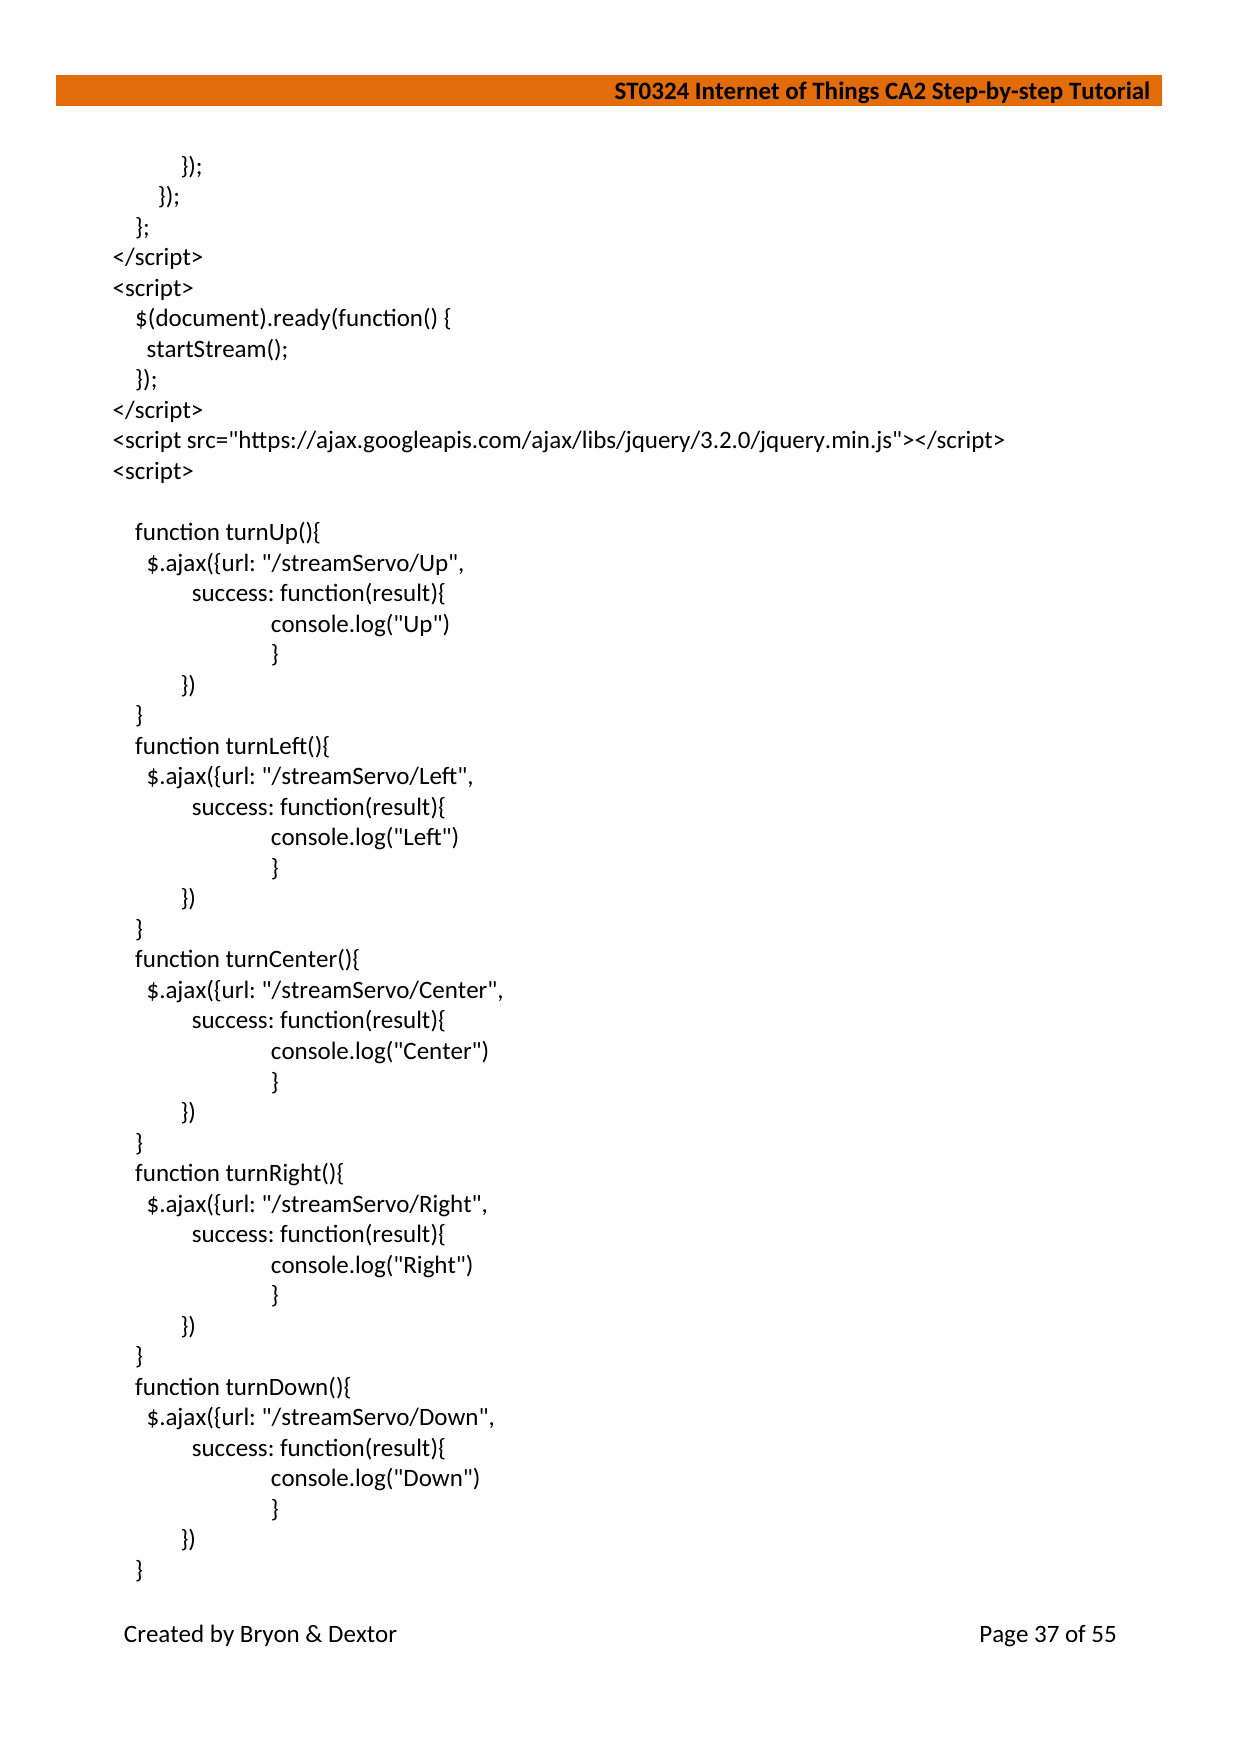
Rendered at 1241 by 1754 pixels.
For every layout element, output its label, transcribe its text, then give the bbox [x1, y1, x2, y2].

text console.log("Up") [112, 608, 1128, 638]
text function turnDown(){ [112, 1371, 1128, 1401]
text $(document).ready(function() { [112, 303, 1128, 333]
text success: function(result){ [112, 1004, 1128, 1035]
text } [112, 1554, 1128, 1584]
text $.ajax({url: "/streamServo/Center", [112, 974, 1128, 1004]
text success: function(result){ [112, 1218, 1128, 1249]
text } [112, 852, 1128, 882]
text }; [112, 211, 1128, 242]
text startStream(); [112, 333, 1128, 364]
text } [112, 638, 1128, 669]
text }) [112, 1523, 1128, 1554]
text function turnLeft(){ [112, 730, 1128, 760]
text }); [112, 181, 1128, 211]
text </script> [112, 242, 1128, 272]
text console.log("Down") [112, 1462, 1128, 1493]
text } [112, 1493, 1128, 1523]
text }) [112, 1310, 1128, 1340]
text success: function(result){ [112, 791, 1128, 821]
text } [112, 1279, 1128, 1310]
text }) [112, 1096, 1128, 1127]
text $.ajax({url: "/streamServo/Right", [112, 1188, 1128, 1218]
text console.log("Center") [112, 1035, 1128, 1066]
text <script> [112, 455, 1128, 486]
text } [112, 1340, 1128, 1371]
text }); [112, 150, 1128, 181]
text }) [112, 669, 1128, 699]
text function turnRight(){ [112, 1157, 1128, 1188]
text $.ajax({url: "/streamServo/Left", [112, 760, 1128, 791]
text }); [112, 364, 1128, 394]
text </script> [112, 394, 1128, 425]
text } [112, 699, 1128, 730]
text function turnUp(){ [112, 516, 1128, 547]
text } [112, 1066, 1128, 1096]
text <script> [112, 272, 1128, 303]
text } [112, 913, 1128, 943]
text <script src="https://ajax.googleapis.com/ajax/libs/jquery/3.2.0/jquery.min.js"></script> [112, 425, 1128, 455]
text success: function(result){ [112, 577, 1128, 608]
text success: function(result){ [112, 1432, 1128, 1462]
text console.log("Right") [112, 1249, 1128, 1279]
text }) [112, 882, 1128, 913]
text $.ajax({url: "/streamServo/Down", [112, 1401, 1128, 1432]
text function turnCenter(){ [112, 943, 1128, 974]
text $.ajax({url: "/streamServo/Up", [112, 547, 1128, 577]
text } [112, 1127, 1128, 1157]
text console.log("Left") [112, 821, 1128, 852]
